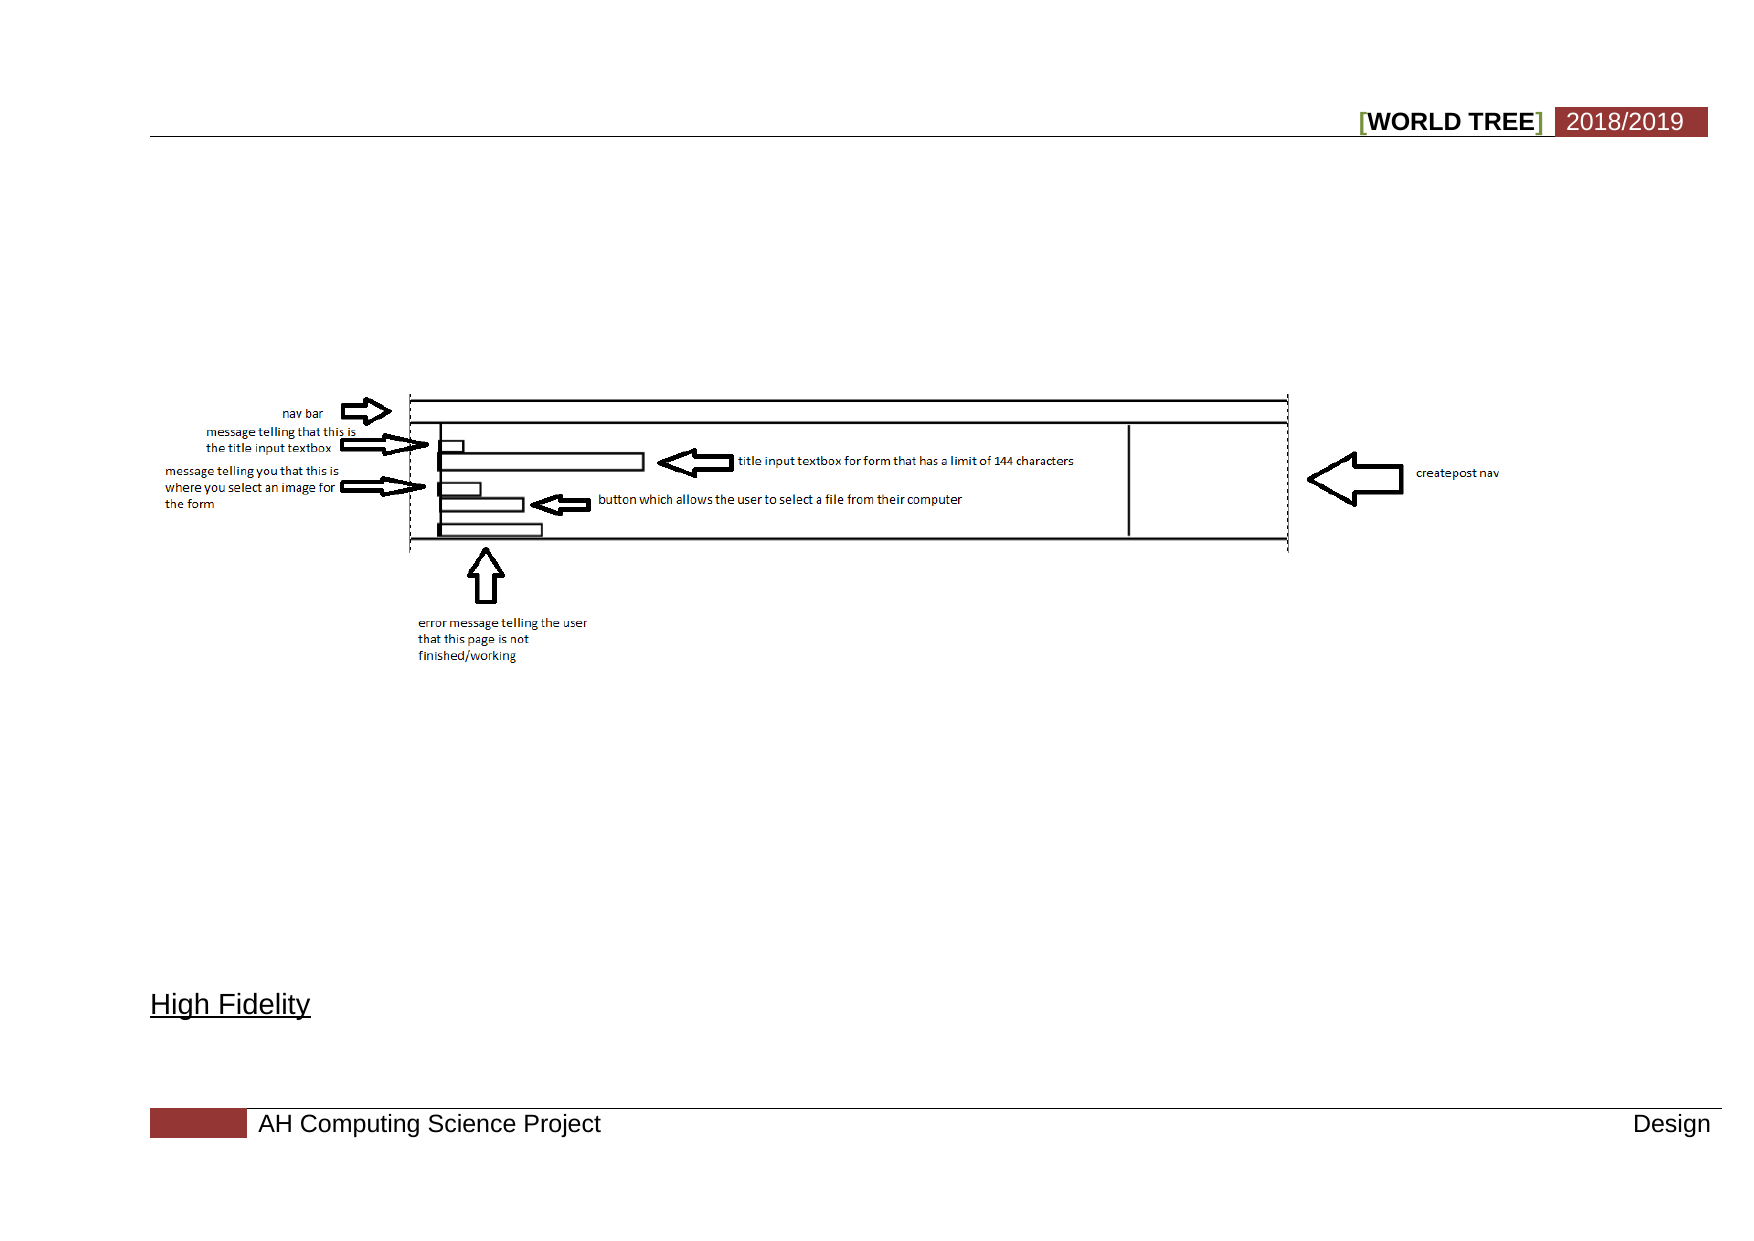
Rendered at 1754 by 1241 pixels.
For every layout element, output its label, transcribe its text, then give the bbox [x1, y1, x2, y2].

picture [150, 165, 1605, 887]
text High Fidelity [150, 987, 1604, 1020]
